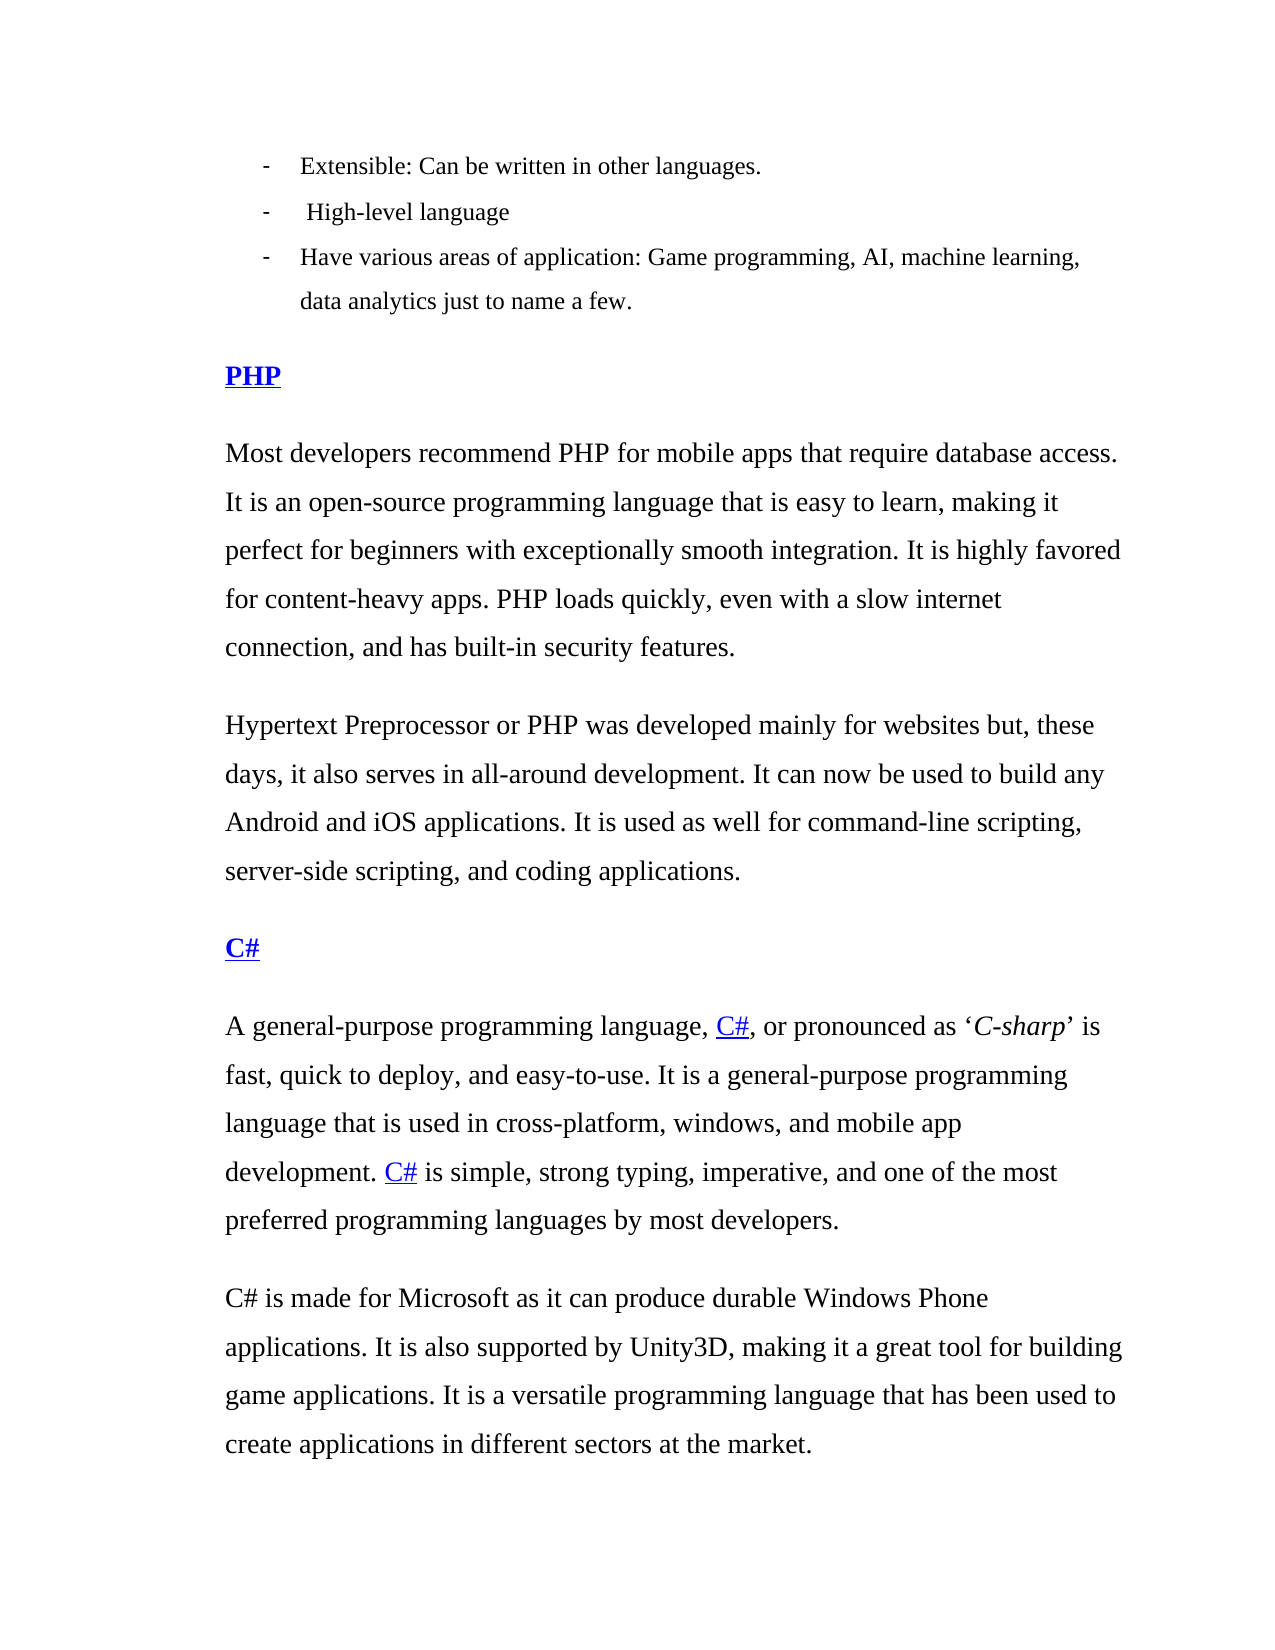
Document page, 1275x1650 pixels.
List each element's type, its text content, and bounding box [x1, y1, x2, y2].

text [225, 1292, 1125, 1422]
list High-level language [262, 449, 1125, 480]
text Most developers recommend PHP for mobile apps that require database access. It is an open-source programming language that is easy to learn, making it perfect for beginners with exceptionally smooth integration. It is highly favored for content-heavy apps. PHP loads quickly, even with a slow internet connection, and has built-in security features. [225, 719, 1125, 946]
list Portable: The same code can be used on different machines. – [262, 225, 1125, 255]
subtitle PHP [225, 642, 1125, 674]
list Extensible: Can be written in other languages. [262, 375, 1125, 405]
list Have various areas of application: Game programming, AI, machine learning, data analytics just to name a few. [262, 524, 1125, 598]
subtitle C# [225, 1214, 1125, 1247]
list Interpreted language [262, 150, 1125, 181]
list Object –oriented and procedure-oriented [262, 300, 1125, 330]
text Hypertext Preprocessor or PHP was developed mainly for websites but, these days, it also serves in all-around development. It can now be used to build any Android and iOS applications. It is used as well for command-line scripting, server-side scripting, and coding applications. [225, 991, 1125, 1169]
